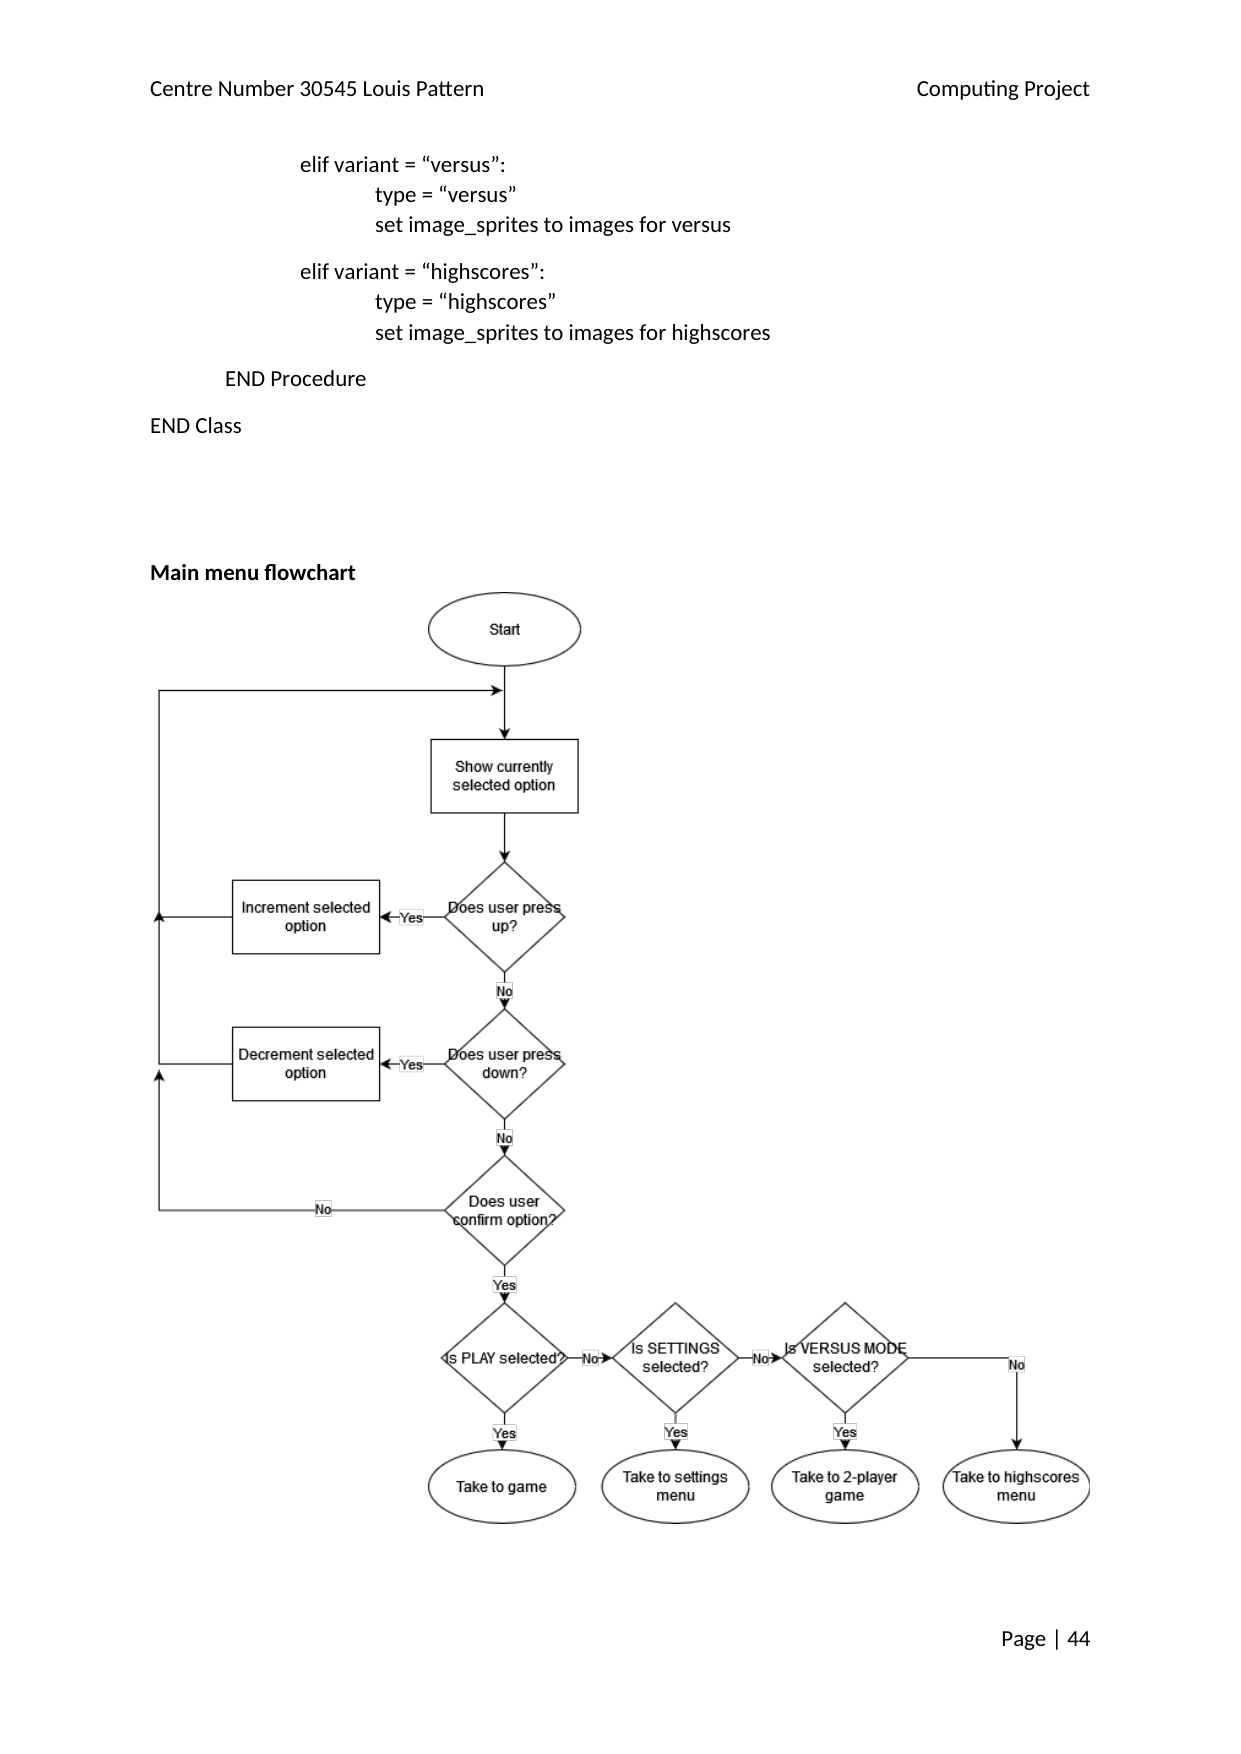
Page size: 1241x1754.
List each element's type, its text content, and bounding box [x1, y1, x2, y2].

text END Procedure [150, 364, 1090, 393]
text END Class [150, 411, 1090, 439]
picture [150, 592, 1090, 1524]
text elif variant = “versus”: type = “versus” set image_sprites to images for versus [300, 150, 1090, 238]
subtitle Main menu flowchart [150, 558, 1090, 586]
text elif variant = “highscores”: type = “highscores” set image_sprites to images for highscores [300, 257, 1090, 346]
